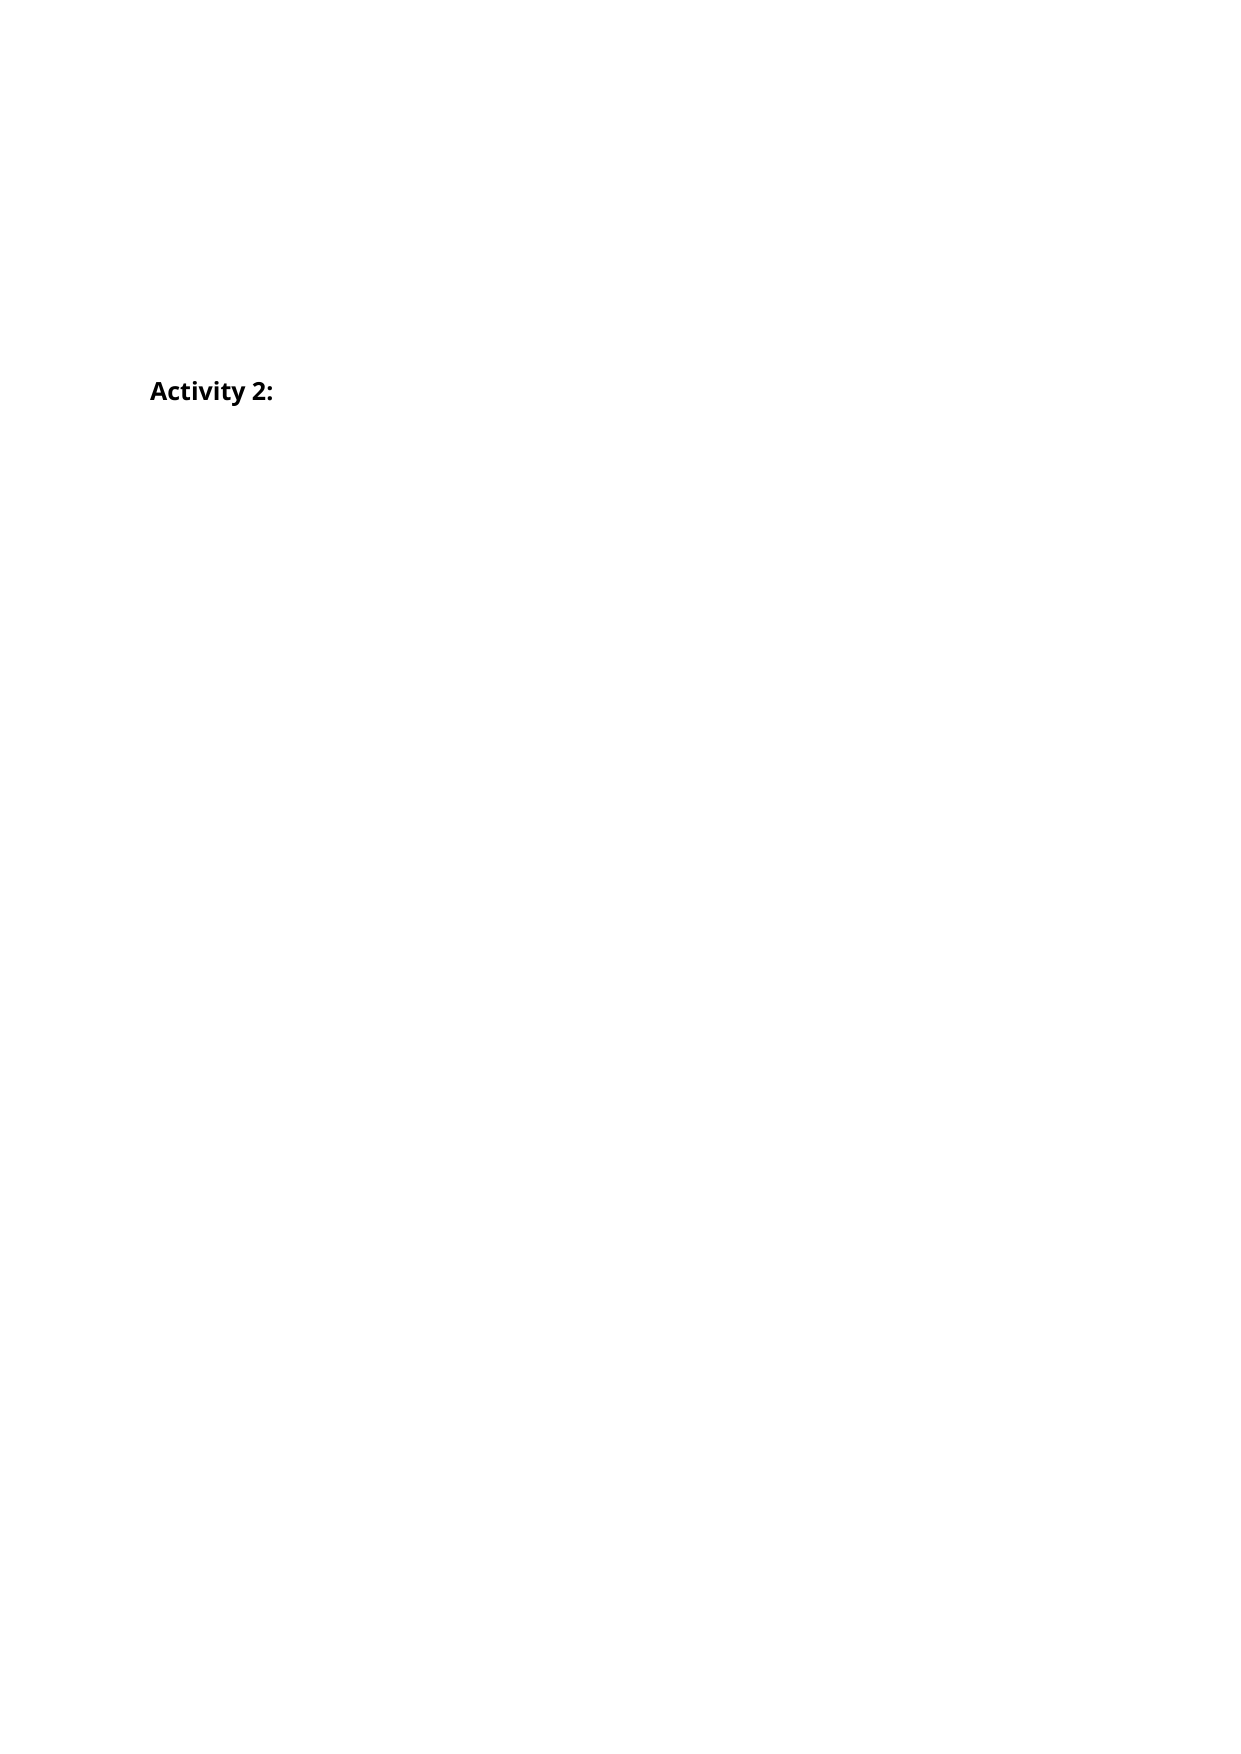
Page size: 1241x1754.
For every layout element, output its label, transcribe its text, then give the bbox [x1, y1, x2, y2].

text Activity 2: [150, 373, 1090, 407]
